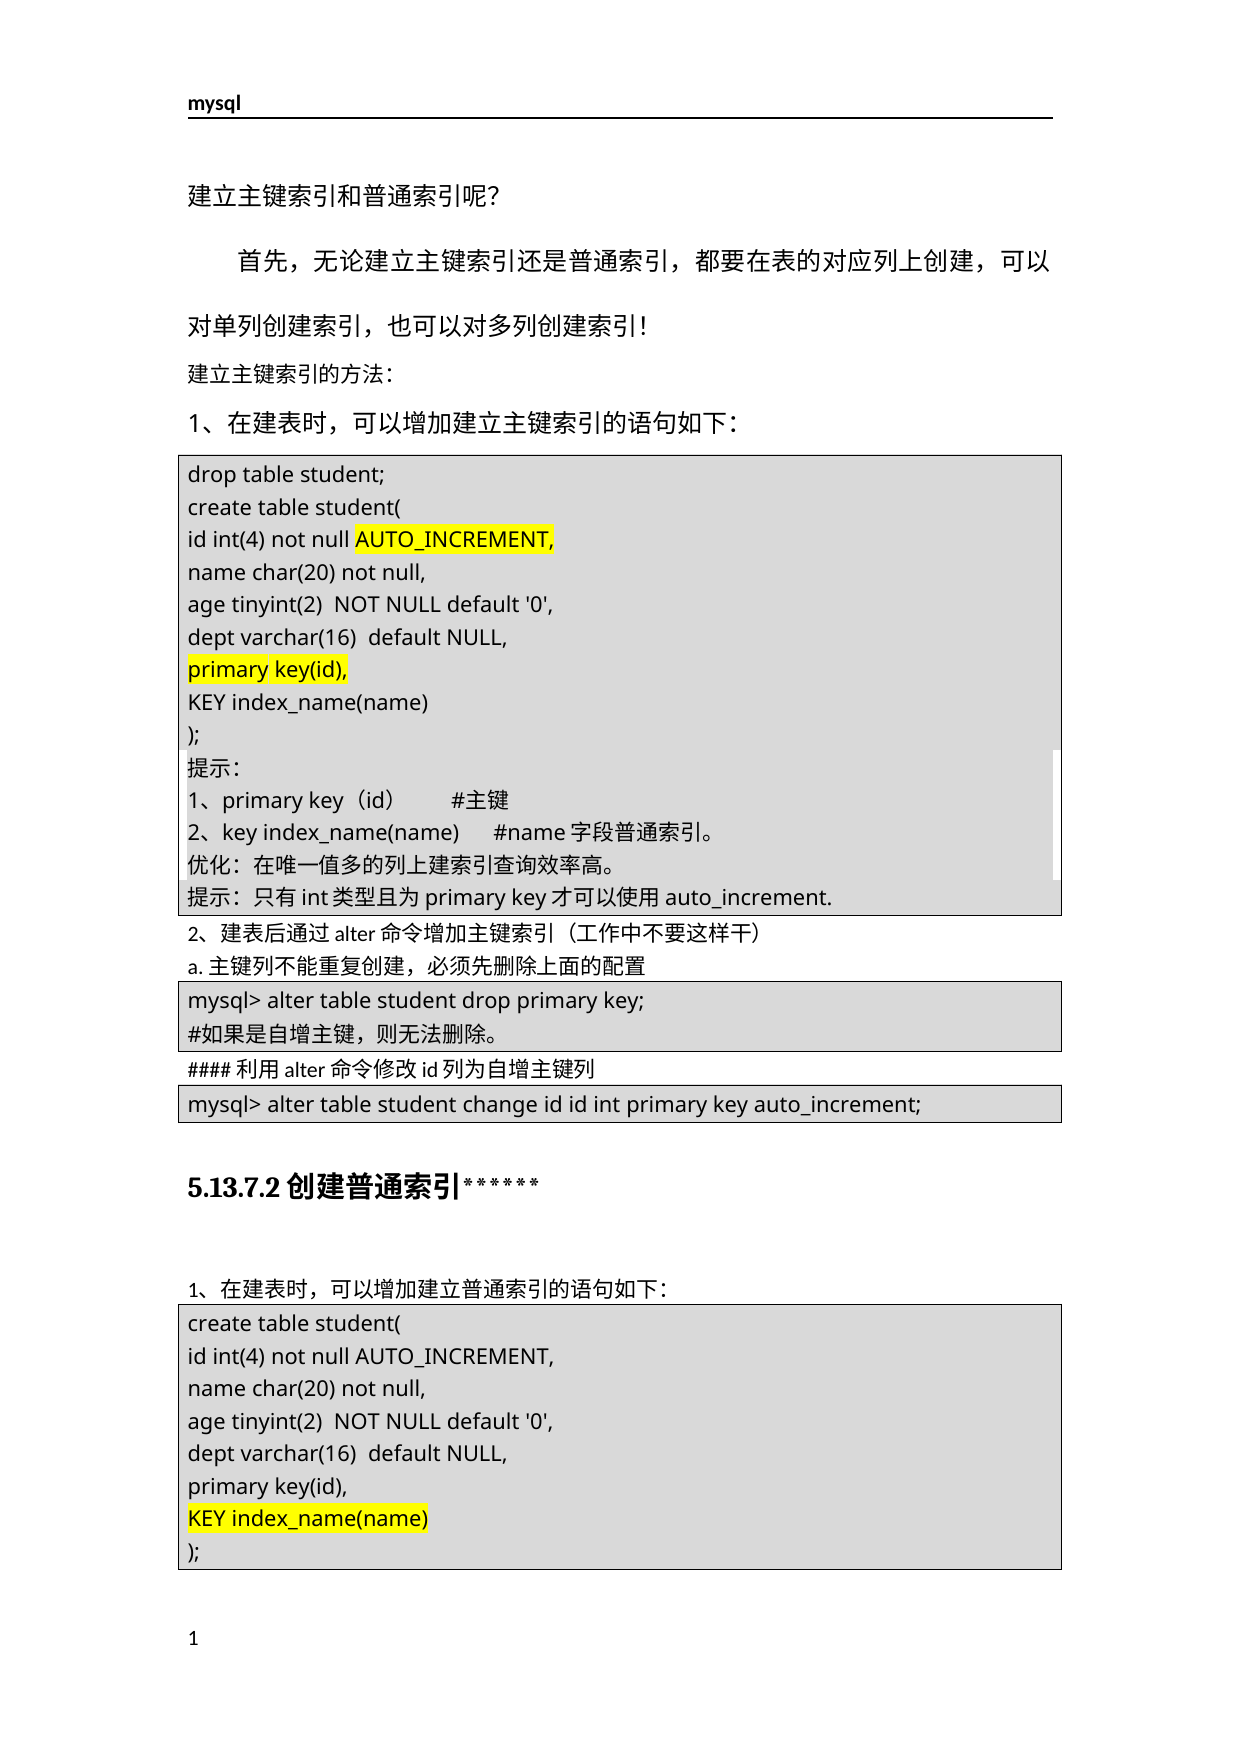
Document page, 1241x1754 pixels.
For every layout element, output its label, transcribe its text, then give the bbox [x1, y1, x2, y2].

text #### 利用alter命令修改id列为自增主键列 [187, 1052, 1053, 1084]
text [187, 162, 1053, 227]
text 2、key index_name(name) #name字段普通索引。 [187, 815, 1053, 848]
text 提示： [187, 750, 1053, 783]
text 优化：在唯一值多的列上建索引查询效率高。 [187, 848, 1053, 877]
text #如果是自增主键，则无法删除。 [179, 1013, 1061, 1051]
text 提示：只有int类型且为primary key才可以使用auto_increment. [179, 877, 1061, 915]
text a. 主键列不能重复创建，必须先删除上面的配置 [187, 948, 1053, 981]
text mysql> alter table student drop primary key; [179, 982, 1061, 1013]
text create table student( id int(4) not null AUTO_INCREMENT, name char(20) not null, age tinyint(2) NOT NULL default '0', dept varchar(16) default NULL, primary key(id), KEY index_name(name) ); [179, 1305, 1061, 1569]
text 1、primary key（id） #主键 [187, 783, 1053, 815]
text mysql> alter table student change id id int primary key auto_increment; [179, 1086, 1061, 1122]
text 首先，无论建立主键索引还是普通索引，都要在表的对应列上创建，可以对单列创建索引，也可以对多列创建索引！ [187, 227, 1053, 357]
text 1、在建表时，可以增加建立普通索引的语句如下： [187, 1271, 1053, 1304]
text 建立主键索引的方法： [187, 357, 1053, 389]
text 2、建表后通过alter命令增加主键索引（工作中不要这样干） [187, 916, 1053, 948]
subtitle 5.13.7.2 创建普通索引****** [187, 1152, 1053, 1217]
text drop table student; create table student( id int(4) not null AUTO_INCREMENT, name char(20) not null, age tinyint(2) NOT NULL default '0', dept varchar(16) default NULL, primary key(id), KEY index_name(name) ); [179, 456, 1061, 750]
text 1、在建表时，可以增加建立主键索引的语句如下： [187, 389, 1053, 454]
